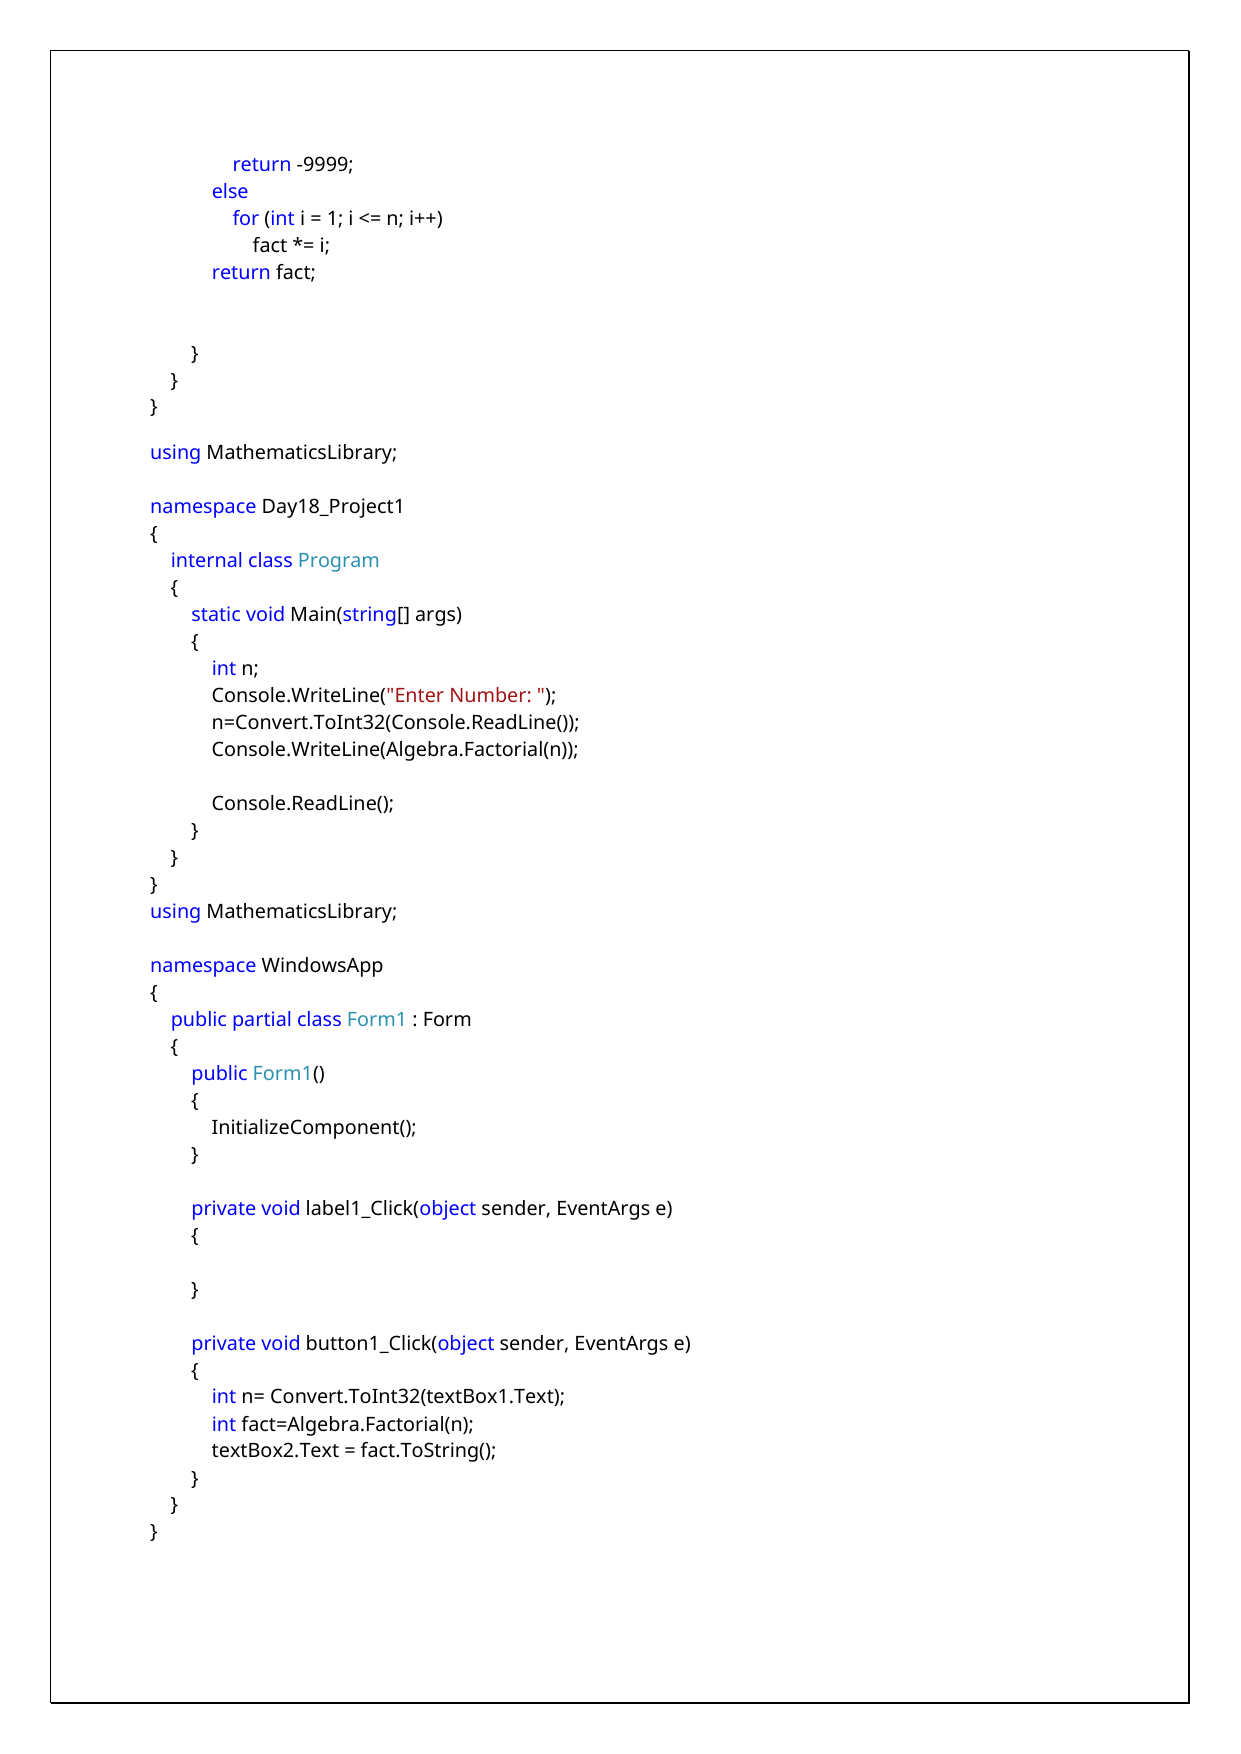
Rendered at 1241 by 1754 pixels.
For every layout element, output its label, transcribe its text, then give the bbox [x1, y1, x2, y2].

text { [150, 1032, 1089, 1059]
text private void button1_Click(object sender, EventArgs e) [150, 1329, 1089, 1356]
text for (int i = 1; i <= n; i++) [150, 204, 1089, 231]
text { [150, 573, 1089, 600]
text } [150, 843, 1089, 870]
text Console.WriteLine(Algebra.Factorial(n)); [150, 735, 1089, 762]
text } [150, 816, 1089, 843]
text public partial class Form1 : Form [150, 1005, 1089, 1032]
text { [150, 627, 1089, 654]
text int n; [150, 654, 1089, 681]
text { [150, 978, 1089, 1005]
text fact *= i; [150, 231, 1089, 258]
text textBox2.Text = fact.ToString(); [150, 1437, 1089, 1464]
text Console.WriteLine("Enter Number: "); [150, 681, 1089, 708]
text } [150, 1140, 1089, 1167]
text { [150, 1221, 1089, 1248]
text namespace Day18_Project1 [150, 492, 1089, 519]
text { [150, 1356, 1089, 1383]
text else [150, 177, 1089, 204]
text internal class Program [150, 546, 1089, 573]
text InitializeComponent(); [150, 1113, 1089, 1140]
text using MathematicsLibrary; [150, 897, 1089, 924]
text namespace WindowsApp [150, 951, 1089, 978]
text } [150, 1518, 1089, 1545]
text public Form1() [150, 1059, 1089, 1086]
text int n= Convert.ToInt32(textBox1.Text); [150, 1383, 1089, 1410]
text return fact; [150, 258, 1089, 285]
text return -9999; [150, 150, 1089, 177]
text { [150, 1086, 1089, 1113]
text using MathematicsLibrary; [150, 438, 1089, 466]
text Console.ReadLine(); [150, 789, 1089, 816]
text static void Main(string[] args) [150, 600, 1089, 627]
text } [150, 339, 1089, 366]
text } [150, 393, 1089, 420]
text } [150, 1491, 1089, 1518]
text int fact=Algebra.Factorial(n); [150, 1410, 1089, 1437]
text } [150, 1464, 1089, 1491]
text } [150, 366, 1089, 393]
text } [150, 870, 1089, 897]
text n=Convert.ToInt32(Console.ReadLine()); [150, 708, 1089, 735]
text { [150, 519, 1089, 546]
text } [150, 1275, 1089, 1302]
text private void label1_Click(object sender, EventArgs e) [150, 1194, 1089, 1221]
